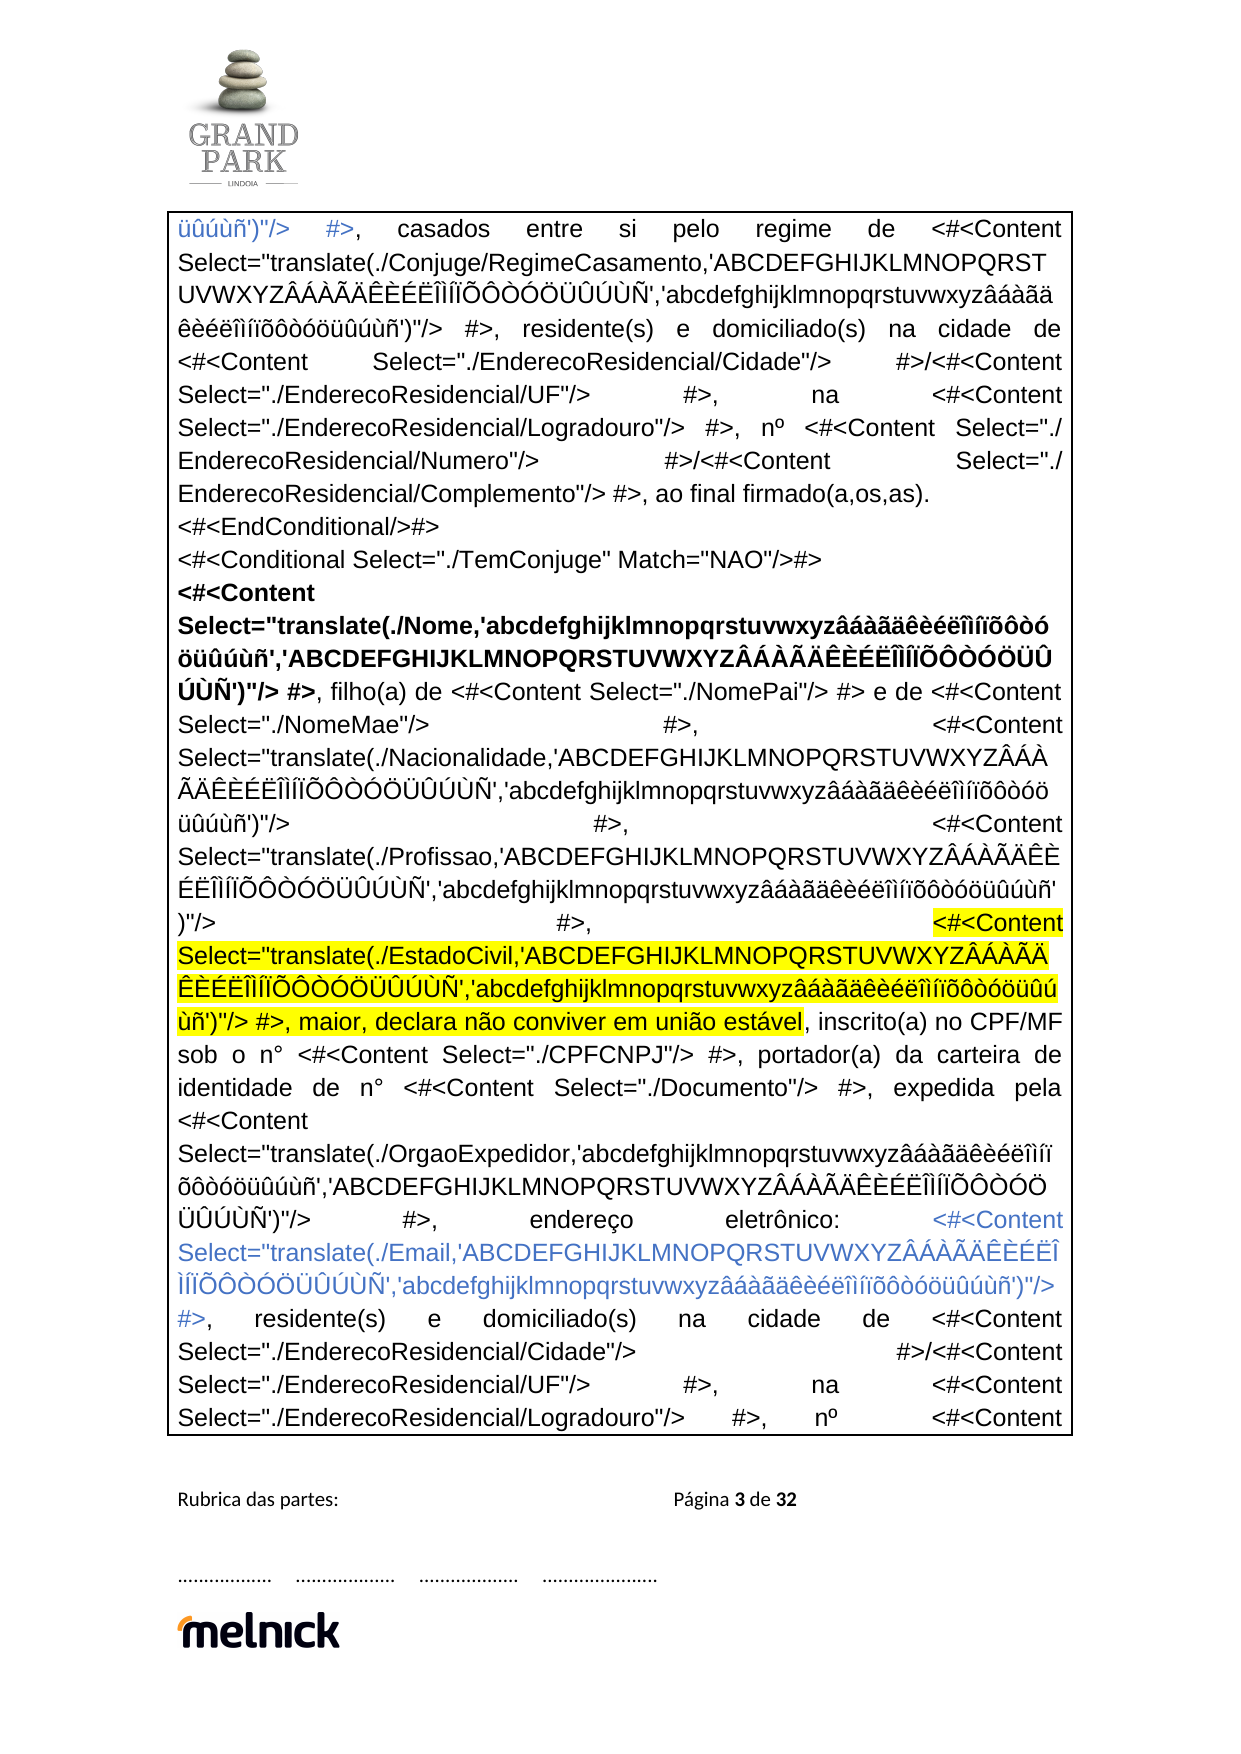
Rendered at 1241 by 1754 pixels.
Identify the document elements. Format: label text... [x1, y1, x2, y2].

picture [177, 1612, 340, 1648]
title <#<EndConditional/>#> [169, 508, 1071, 540]
title <#<Conditional Select="./TemConjuge" Match="NAO"/>#> [169, 541, 1071, 573]
picture [177, 29, 309, 211]
